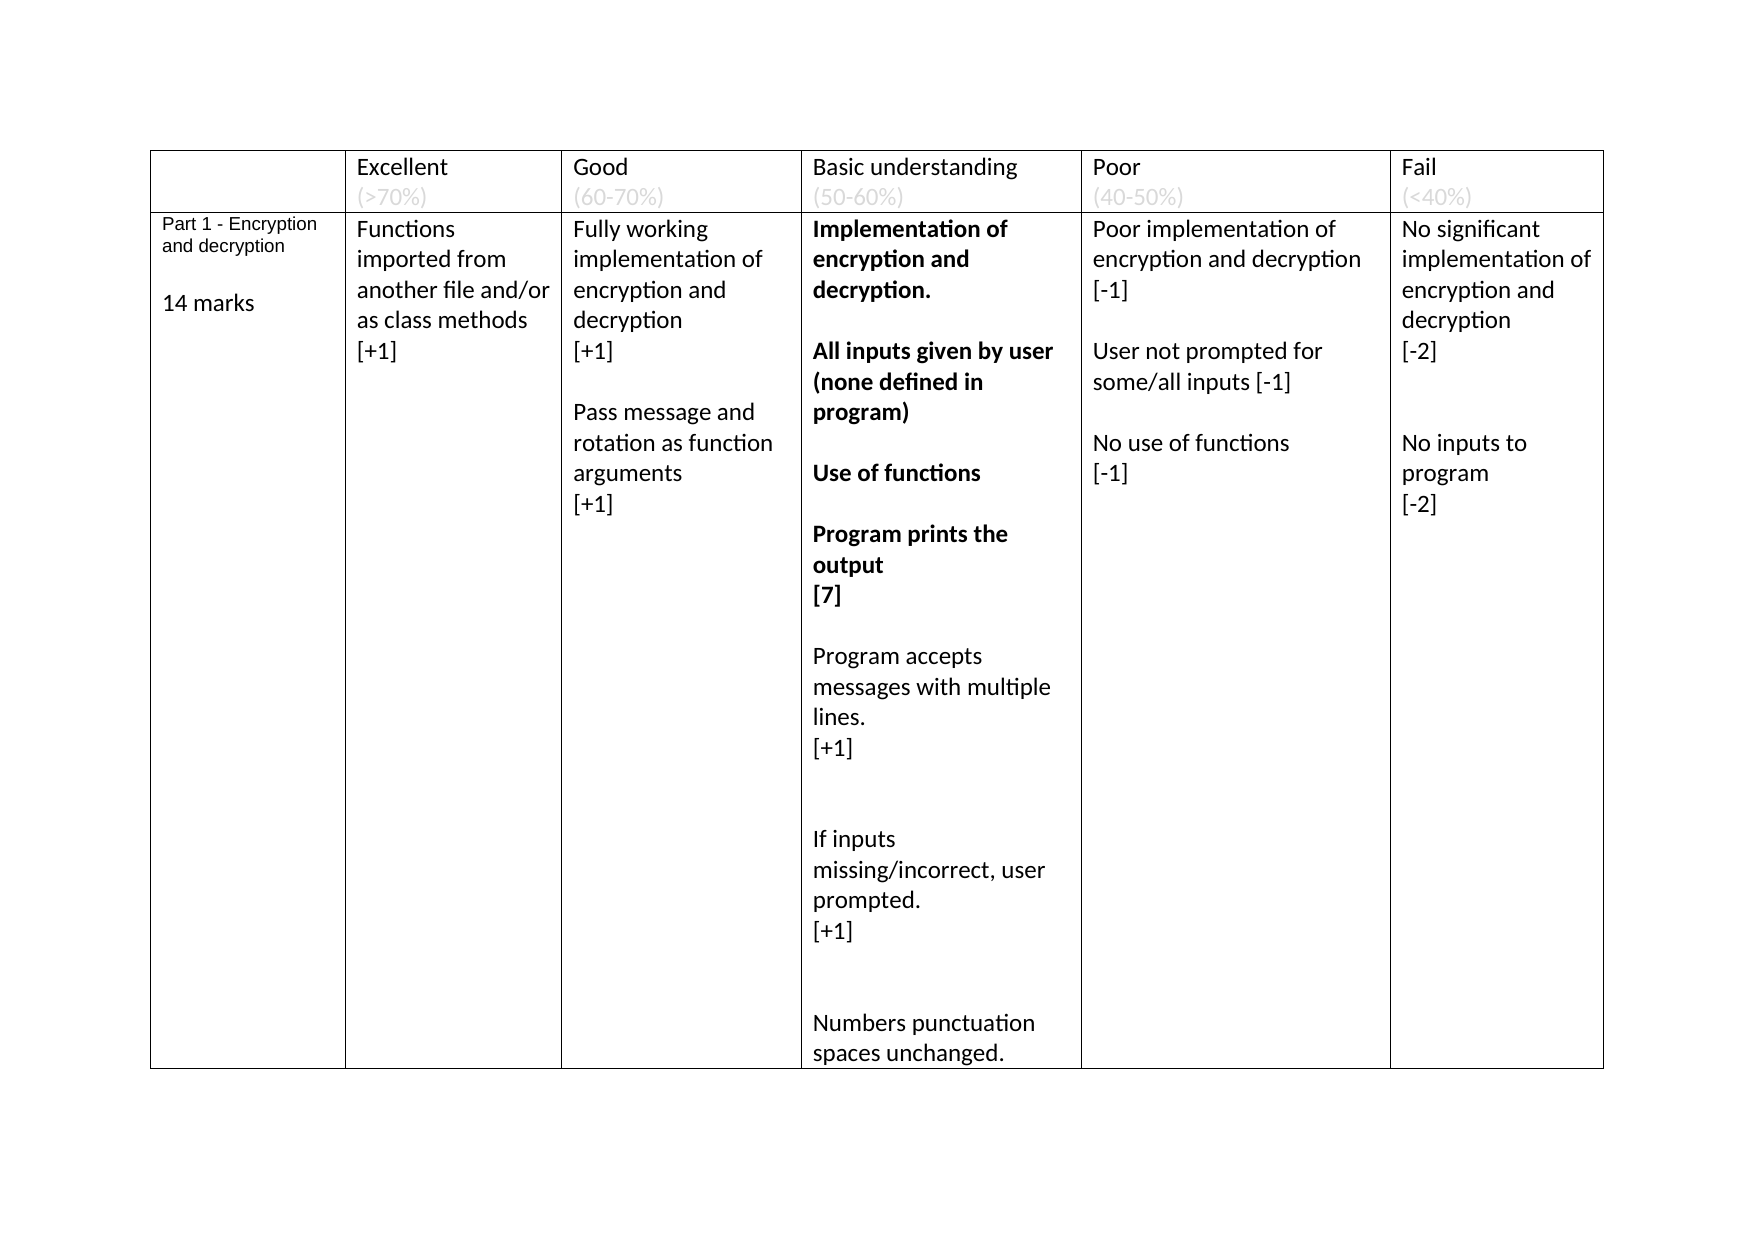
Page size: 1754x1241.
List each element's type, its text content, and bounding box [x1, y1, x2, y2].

table_header Good (60-70%) [562, 151, 801, 212]
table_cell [151, 213, 345, 1068]
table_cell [1082, 213, 1390, 1068]
table_header Poor (40-50%) [1082, 151, 1390, 212]
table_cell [1391, 213, 1603, 1068]
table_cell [562, 213, 801, 1068]
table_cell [802, 213, 1081, 1068]
table_header Fail (<40%) [1391, 151, 1603, 212]
table_header Excellent (>70%) [346, 151, 561, 212]
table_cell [346, 213, 561, 1068]
table_header [151, 151, 345, 212]
table_header Basic understanding (50-60%) [802, 151, 1081, 212]
